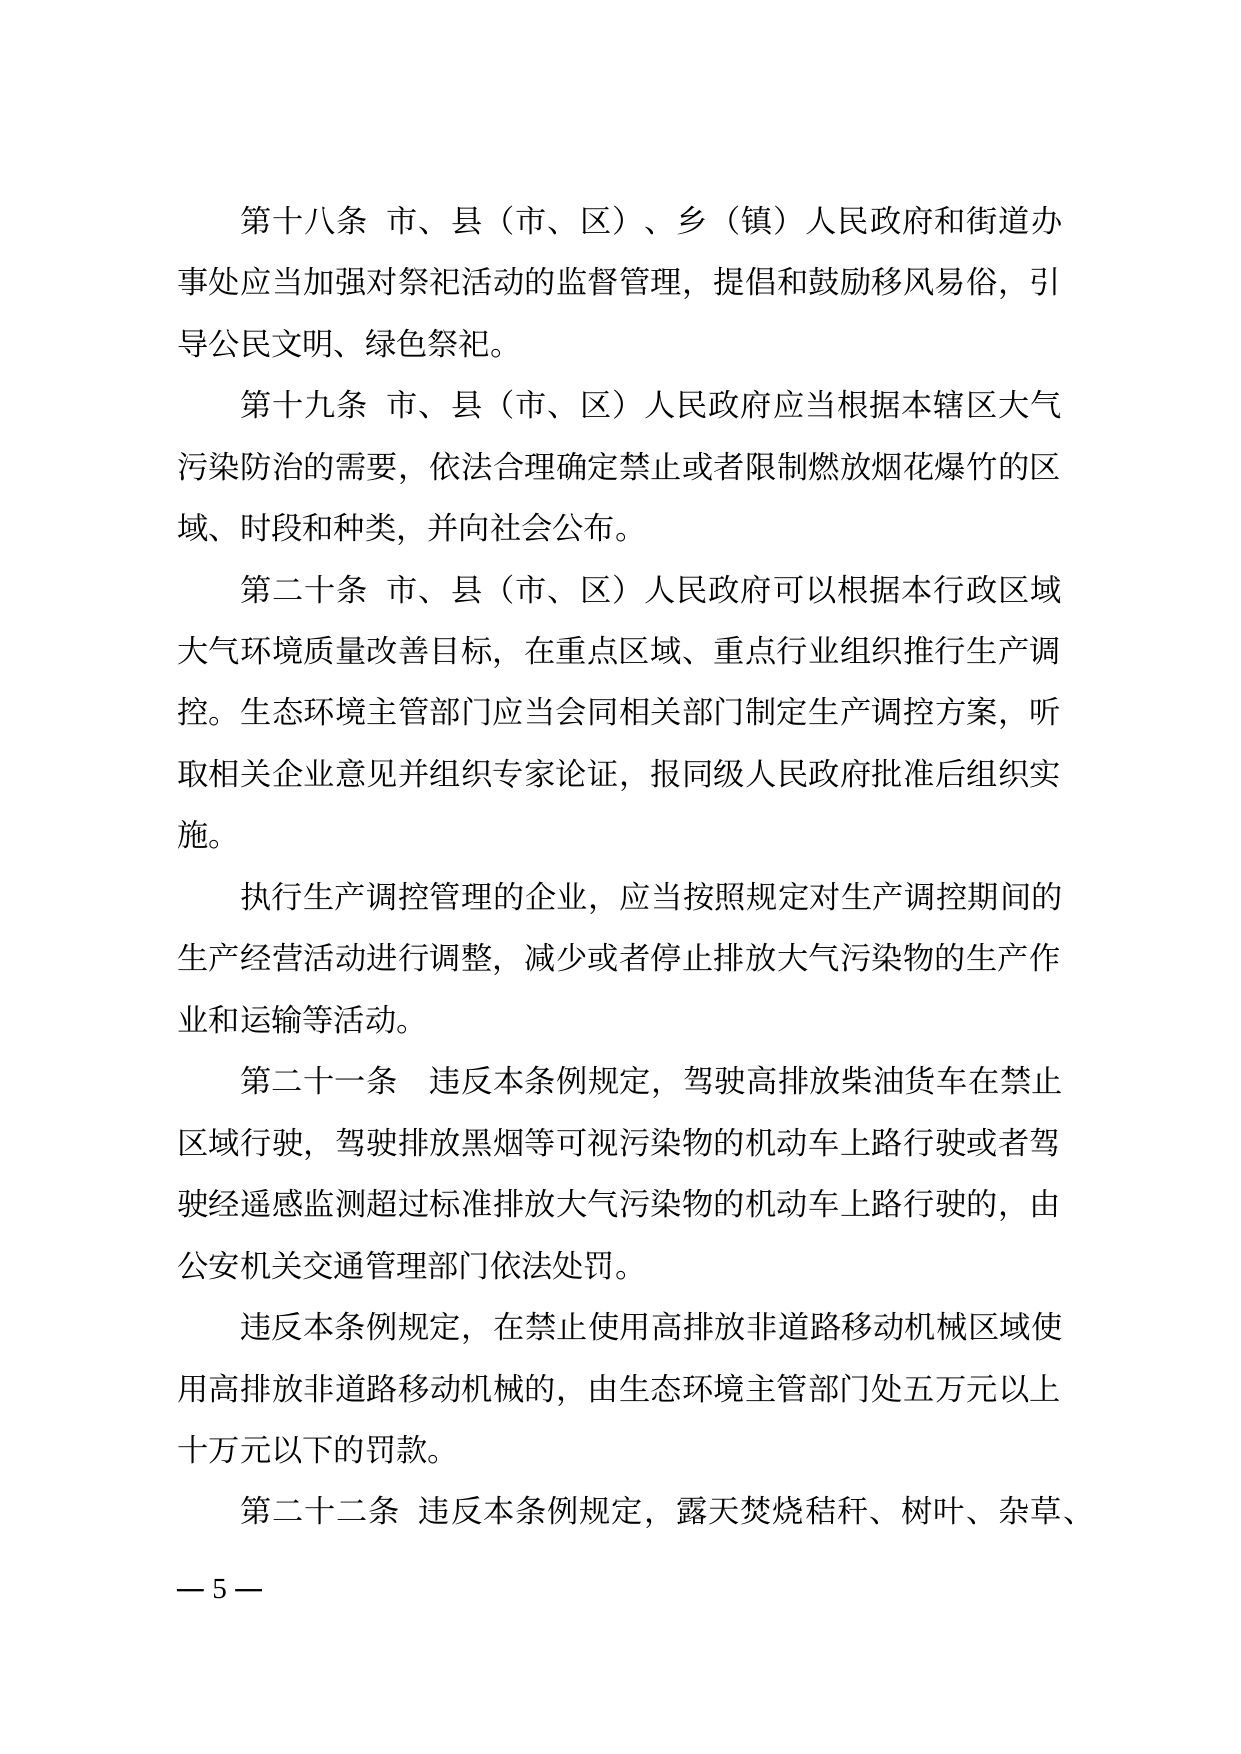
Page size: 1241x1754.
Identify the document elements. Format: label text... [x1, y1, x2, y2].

text 第二十条 市、县（市、区）人民政府可以根据本行政区域大气环境质量改善目标，在重点区域、重点行业组织推行生产调控。生态环境主管部门应当会同相关部门制定生产调控方案，听取相关企业意见并组织专家论证，报同级人民政府批准后组织实施。 [177, 552, 1063, 859]
text 第十八条 市、县（市、区）、乡（镇）人民政府和街道办事处应当加强对祭祀活动的监督管理，提倡和鼓励移风易俗，引导公民文明、绿色祭祀。 [177, 183, 1063, 367]
text 第十九条 市、县（市、区）人民政府应当根据本辖区大气污染防治的需要，依法合理确定禁止或者限制燃放烟花爆竹的区域、时段和种类，并向社会公布。 [177, 367, 1063, 552]
text 违反本条例规定，在禁止使用高排放非道路移动机械区域使用高排放非道路移动机械的，由生态环境主管部门处五万元以上十万元以下的罚款。 [177, 1289, 1063, 1474]
text 第二十一条 违反本条例规定，驾驶高排放柴油货车在禁止区域行驶，驾驶排放黑烟等可视污染物的机动车上路行驶或者驾驶经遥感监测超过标准排放大气污染物的机动车上路行驶的，由公安机关交通管理部门依法处罚。 [177, 1043, 1063, 1289]
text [177, 1474, 1063, 1535]
text 执行生产调控管理的企业，应当按照规定对生产调控期间的生产经营活动进行调整，减少或者停止排放大气污染物的生产作业和运输等活动。 [177, 859, 1063, 1043]
